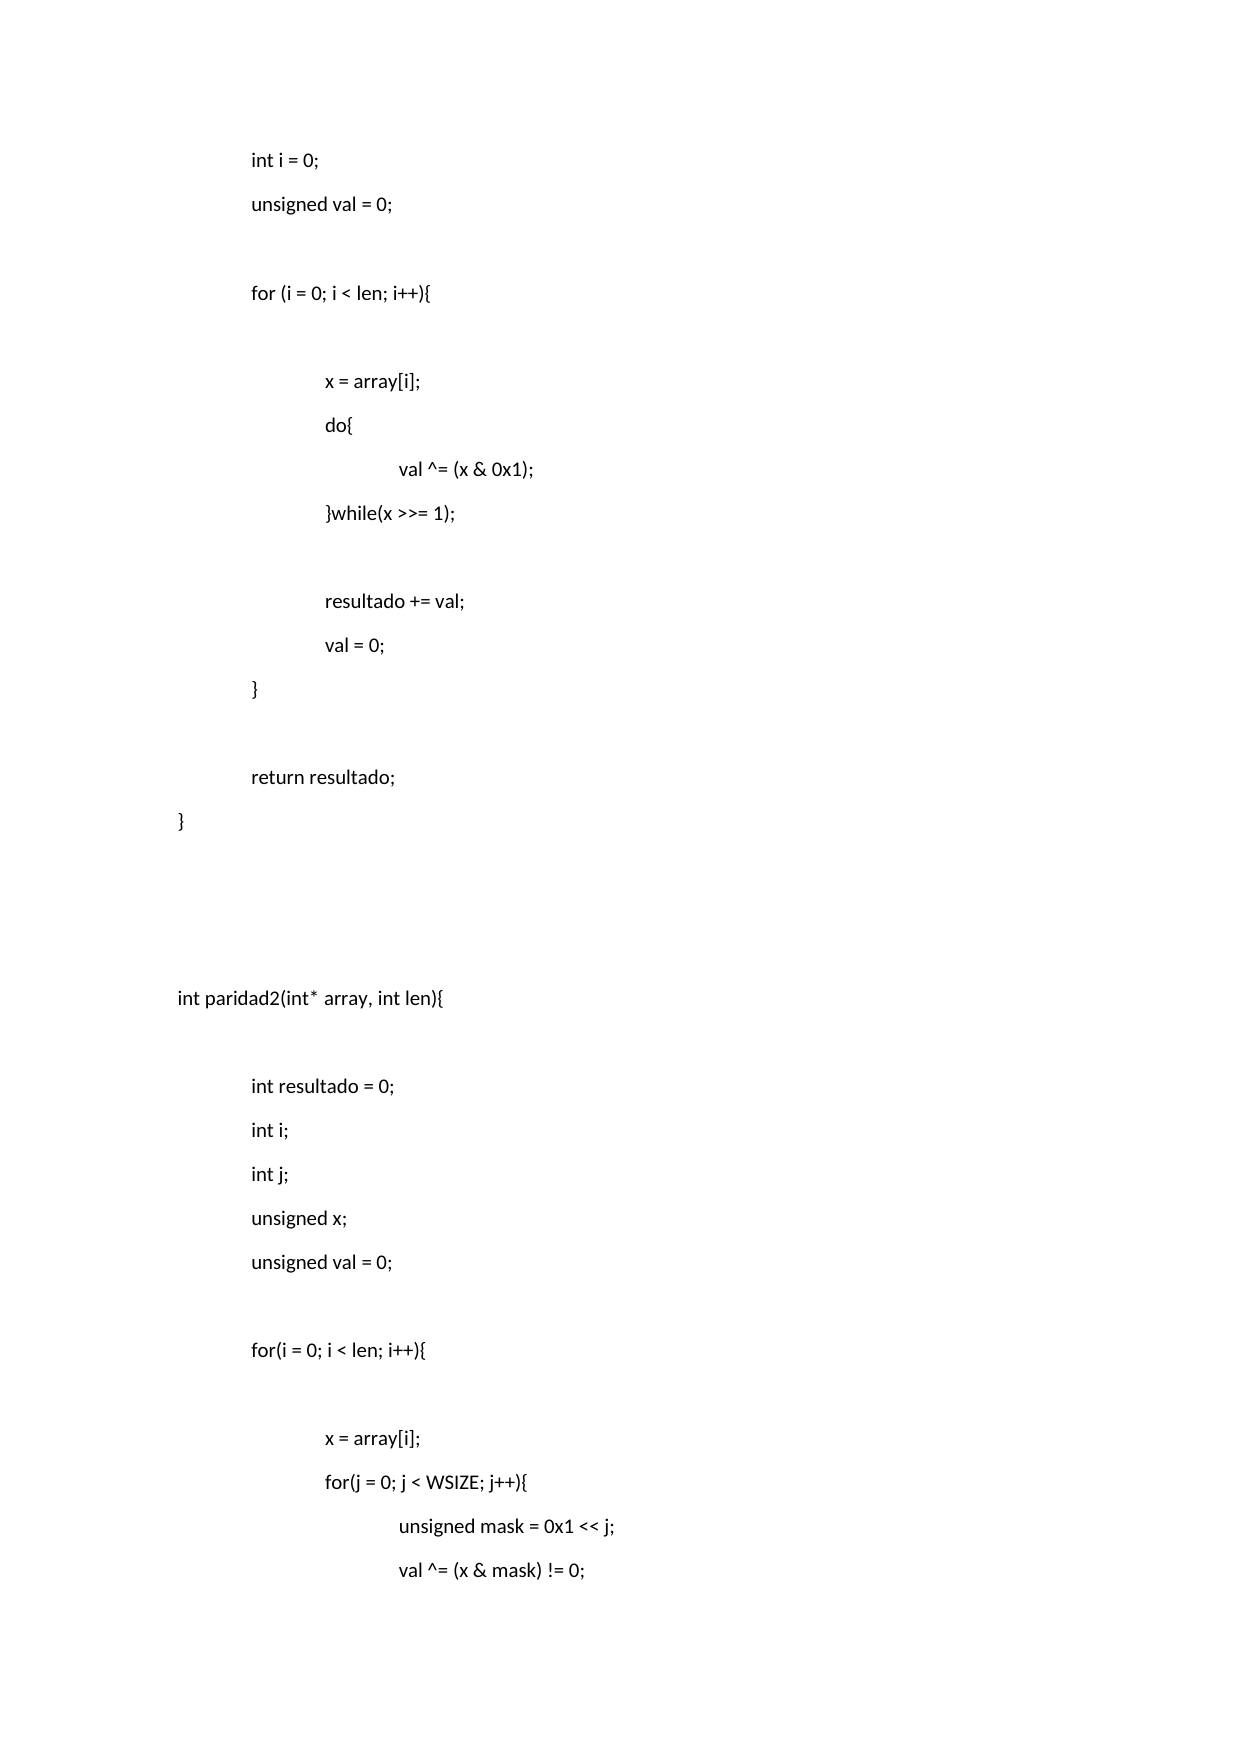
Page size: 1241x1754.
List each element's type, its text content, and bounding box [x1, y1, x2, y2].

text for(i = 0; i < len; i++){ [177, 1337, 1063, 1363]
text } [177, 676, 1063, 702]
text } [177, 808, 1063, 834]
text unsigned x; [177, 1205, 1063, 1231]
text unsigned mask = 0x1 << j; [177, 1513, 1063, 1539]
text resultado += val; [177, 588, 1063, 614]
text x = array[i]; [177, 368, 1063, 393]
text int i = 0; [177, 148, 1063, 173]
text int paridad2(int* array, int len){ [177, 985, 1063, 1010]
text do{ [177, 412, 1063, 437]
text unsigned val = 0; [177, 1249, 1063, 1274]
text x = array[i]; [177, 1425, 1063, 1451]
text for(j = 0; j < WSIZE; j++){ [177, 1469, 1063, 1495]
text val ^= (x & mask) != 0; [177, 1558, 1063, 1583]
text int j; [177, 1161, 1063, 1186]
text unsigned val = 0; [177, 192, 1063, 217]
text int i; [177, 1117, 1063, 1142]
text int resultado = 0; [177, 1073, 1063, 1098]
text val = 0; [177, 632, 1063, 658]
text val ^= (x & 0x1); [177, 456, 1063, 481]
text return resultado; [177, 764, 1063, 790]
text }while(x >>= 1); [177, 500, 1063, 526]
text for (i = 0; i < len; i++){ [177, 280, 1063, 305]
